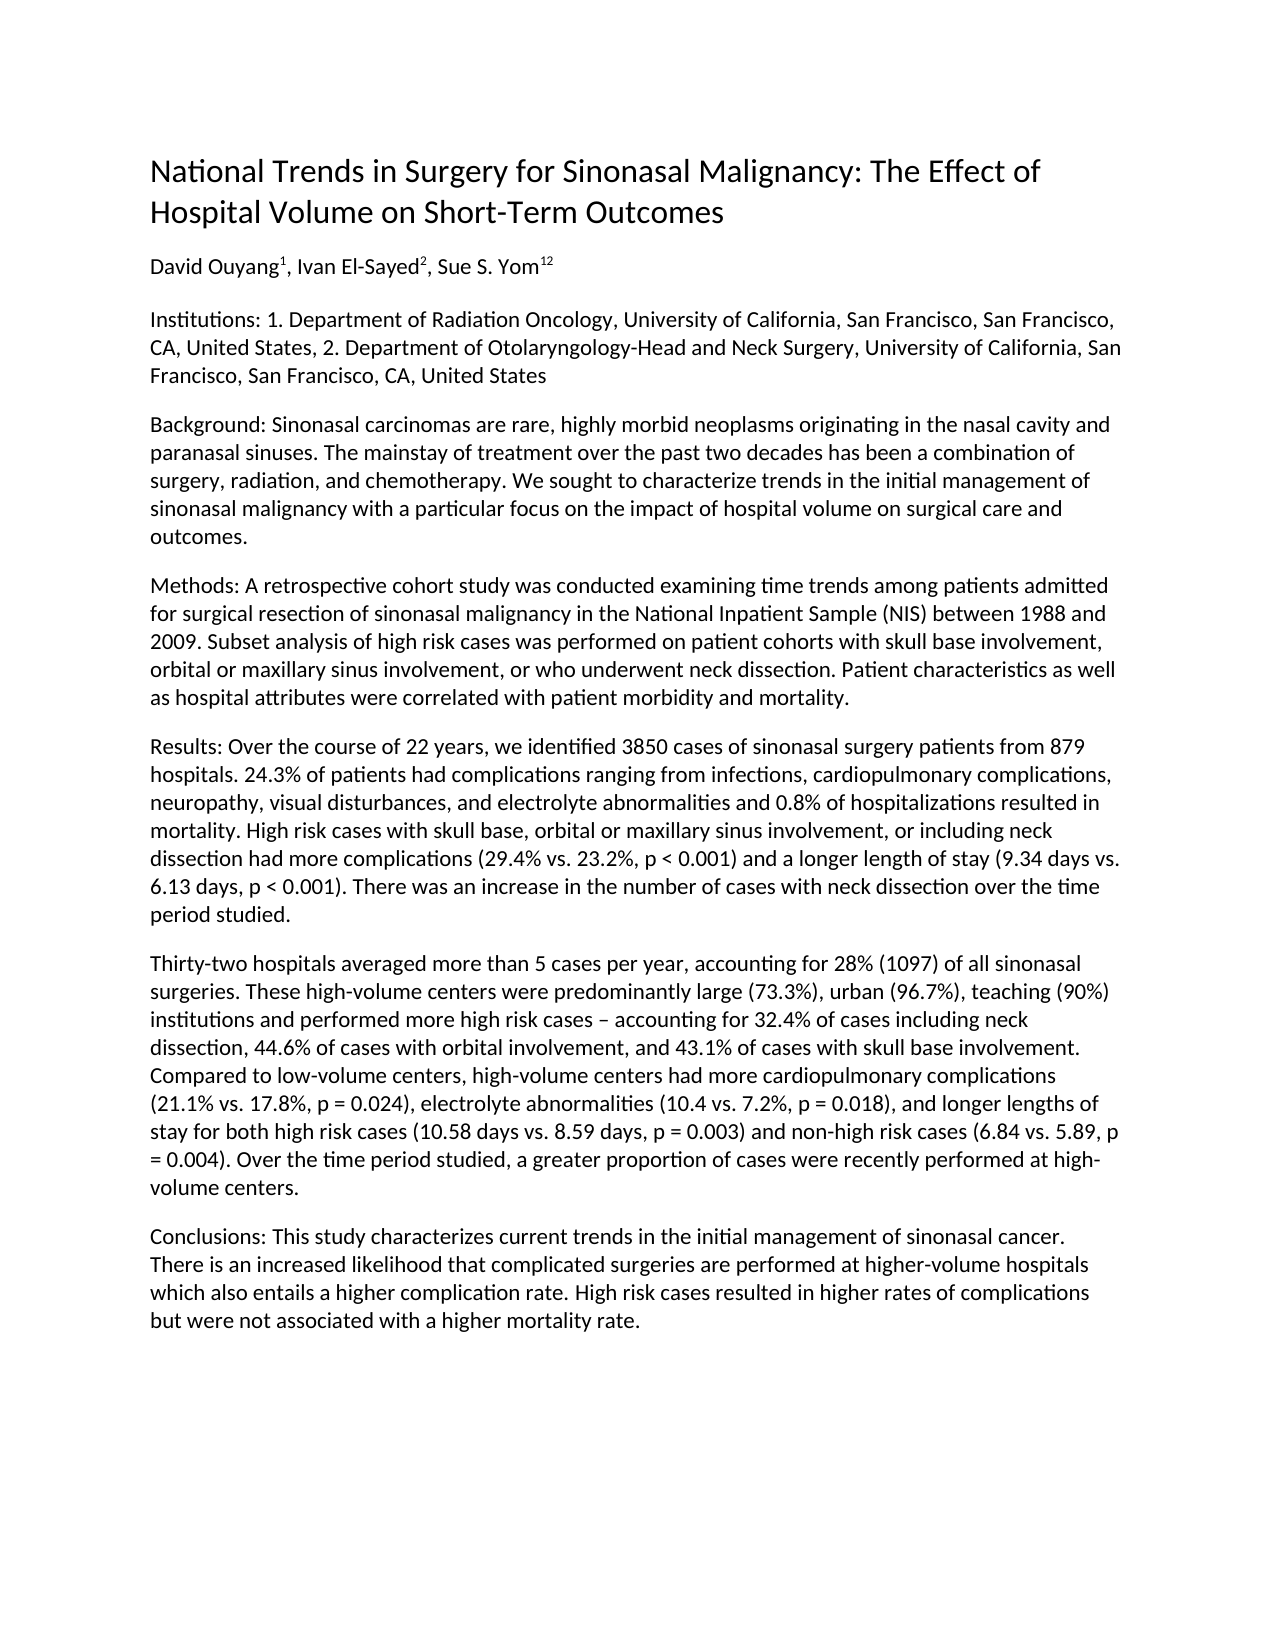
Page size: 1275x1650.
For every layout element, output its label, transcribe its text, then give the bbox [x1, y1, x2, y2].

text David Ouyang1, Ivan El-Sayed2, Sue S. Yom12 [150, 252, 1125, 280]
text Results: Over the course of 22 years, we identified 3850 cases of sinonasal surgery patients from 879 hospitals. 24.3% of patients had complications ranging from infections, cardiopulmonary complications, neuropathy, visual disturbances, and electrolyte abnormalities and 0.8% of hospitalizations resulted in mortality. High risk cases with skull base, orbital or maxillary sinus involvement, or including neck dissection had more complications (29.4% vs. 23.2%, p < 0.001) and a longer length of stay (9.34 days vs. 6.13 days, p < 0.001). There was an increase in the number of cases with neck dissection over the time period studied. [150, 732, 1125, 928]
text Institutions: 1. Department of Radiation Oncology, University of California, San Francisco, San Francisco, CA, United States, 2. Department of Otolaryngology-Head and Neck Surgery, University of California, San Francisco, San Francisco, CA, United States [150, 305, 1125, 389]
text Background: Sinonasal carcinomas are rare, highly morbid neoplasms originating in the nasal cavity and paranasal sinuses. The mainstay of treatment over the past two decades has been a combination of surgery, radiation, and chemotherapy. We sought to characterize trends in the initial management of sinonasal malignancy with a particular focus on the impact of hospital volume on surgical care and outcomes. [150, 410, 1125, 550]
text Conclusions: This study characterizes current trends in the initial management of sinonasal cancer. There is an increased likelihood that complicated surgeries are performed at higher-volume hospitals which also entails a higher complication rate. High risk cases resulted in higher rates of complications but were not associated with a higher mortality rate. [150, 1222, 1125, 1334]
text Thirty-two hospitals averaged more than 5 cases per year, accounting for 28% (1097) of all sinonasal surgeries. These high-volume centers were predominantly large (73.3%), urban (96.7%), teaching (90%) institutions and performed more high risk cases – accounting for 32.4% of cases including neck dissection, 44.6% of cases with orbital involvement, and 43.1% of cases with skull base involvement. Compared to low-volume centers, high-volume centers had more cardiopulmonary complications (21.1% vs. 17.8%, p = 0.024), electrolyte abnormalities (10.4 vs. 7.2%, p = 0.018), and longer lengths of stay for both high risk cases (10.58 days vs. 8.59 days, p = 0.003) and non-high risk cases (6.84 vs. 5.89, p = 0.004). Over the time period studied, a greater proportion of cases were recently performed at high-volume centers. [150, 949, 1125, 1201]
text Methods: A retrospective cohort study was conducted examining time trends among patients admitted for surgical resection of sinonasal malignancy in the National Inpatient Sample (NIS) between 1988 and 2009. Subset analysis of high risk cases was performed on patient cohorts with skull base involvement, orbital or maxillary sinus involvement, or who underwent neck dissection. Patient characteristics as well as hospital attributes were correlated with patient morbidity and mortality. [150, 571, 1125, 711]
text National Trends in Surgery for Sinonasal Malignancy: The Effect of Hospital Volume on Short-Term Outcomes [150, 150, 1125, 231]
